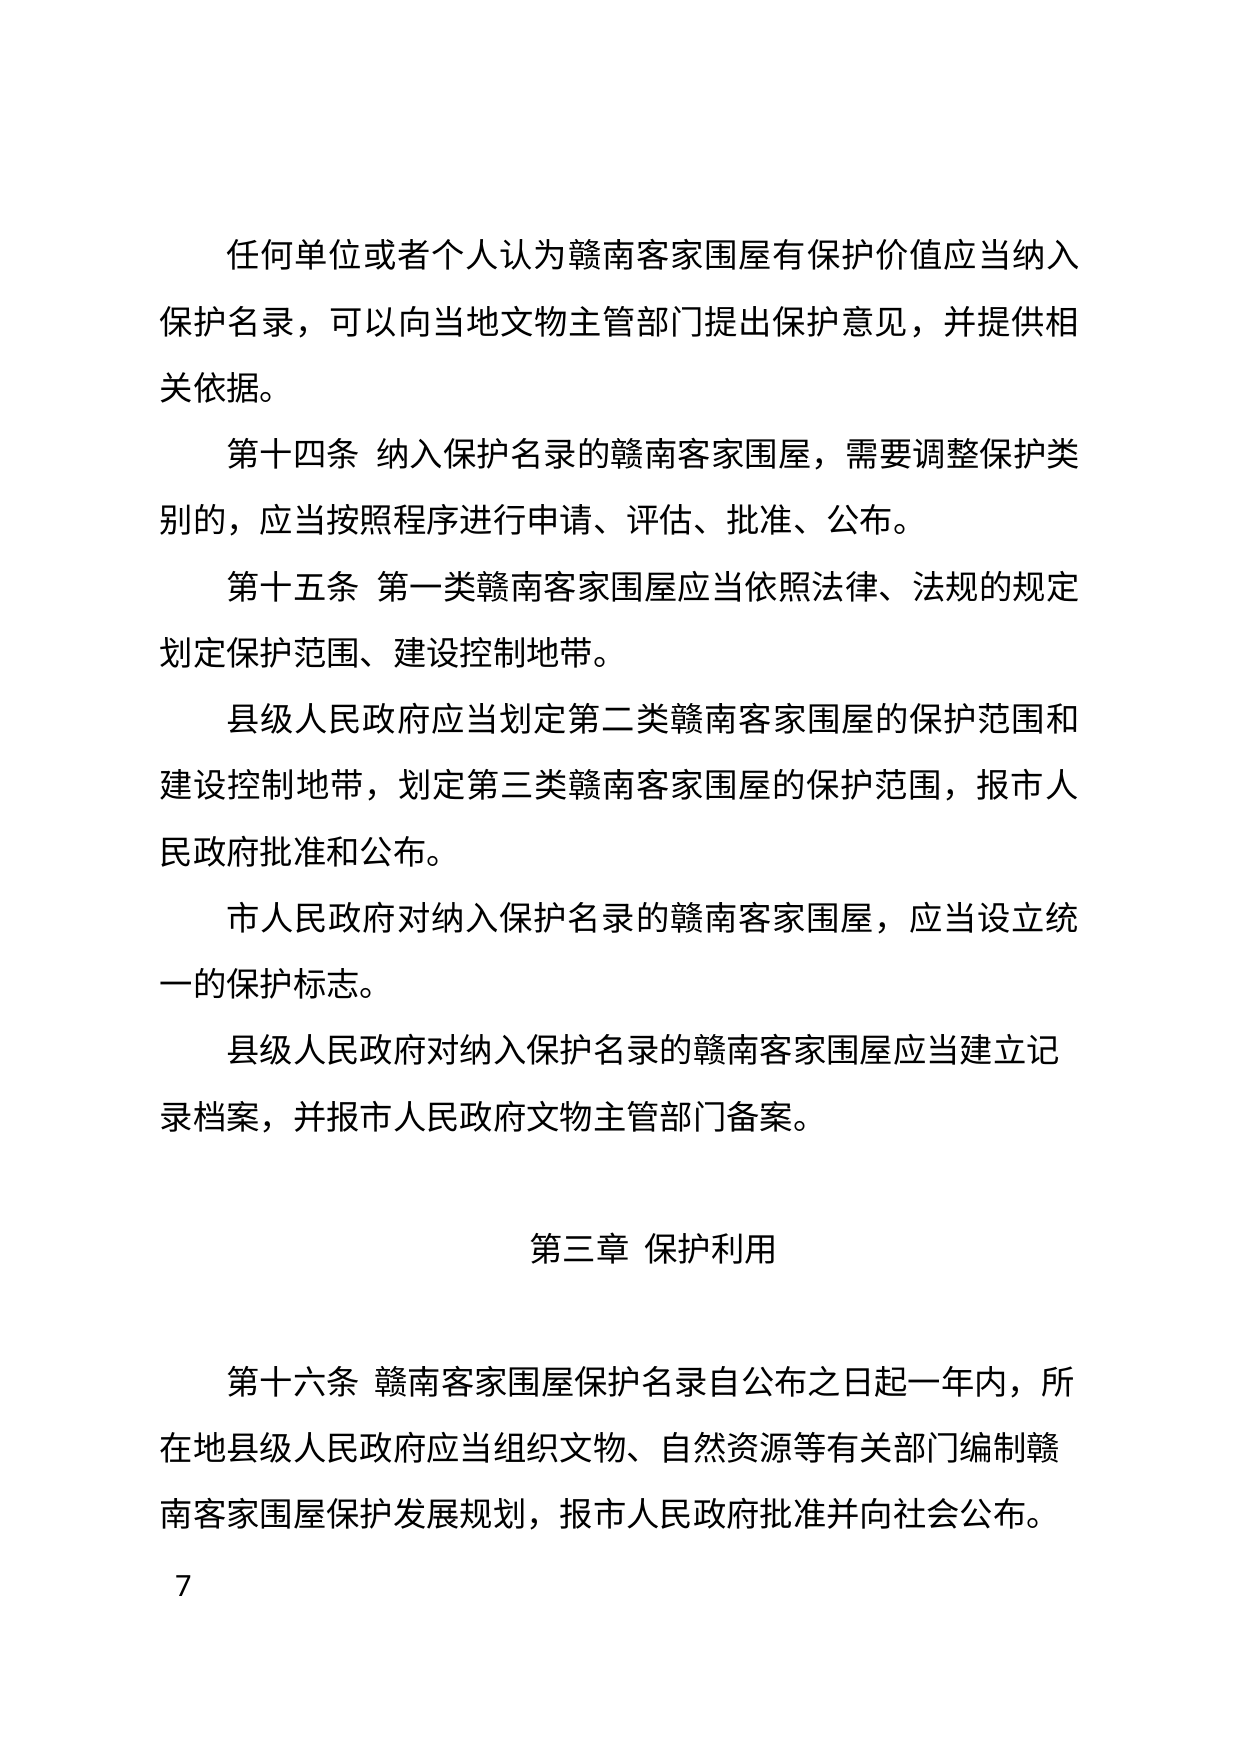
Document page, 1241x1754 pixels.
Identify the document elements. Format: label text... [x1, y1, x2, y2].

text 第十六条 赣南客家围屋保护名录自公布之日起一年内，所在地县级人民政府应当组织文物、自然资源等有关部门编制赣南客家围屋保护发展规划，报市人民政府批准并向社会公布。 [159, 1347, 1081, 1545]
text 第三章 保护利用 [159, 1214, 1081, 1280]
text 县级人民政府对纳入保护名录的赣南客家围屋应当建立记录档案，并报市人民政府文物主管部门备案。 [159, 1015, 1081, 1148]
text 县级人民政府应当划定第二类赣南客家围屋的保护范围和建设控制地带，划定第三类赣南客家围屋的保护范围，报市人民政府批准和公布。 [159, 684, 1081, 883]
text 任何单位或者个人认为赣南客家围屋有保护价值应当纳入保护名录，可以向当地文物主管部门提出保护意见，并提供相关依据。 [159, 220, 1081, 419]
text 第十四条 纳入保护名录的赣南客家围屋，需要调整保护类别的，应当按照程序进行申请、评估、批准、公布。 [159, 419, 1081, 552]
text 第十五条 第一类赣南客家围屋应当依照法律、法规的规定划定保护范围、建设控制地带。 [159, 552, 1081, 684]
text 市人民政府对纳入保护名录的赣南客家围屋，应当设立统一的保护标志。 [159, 883, 1081, 1015]
